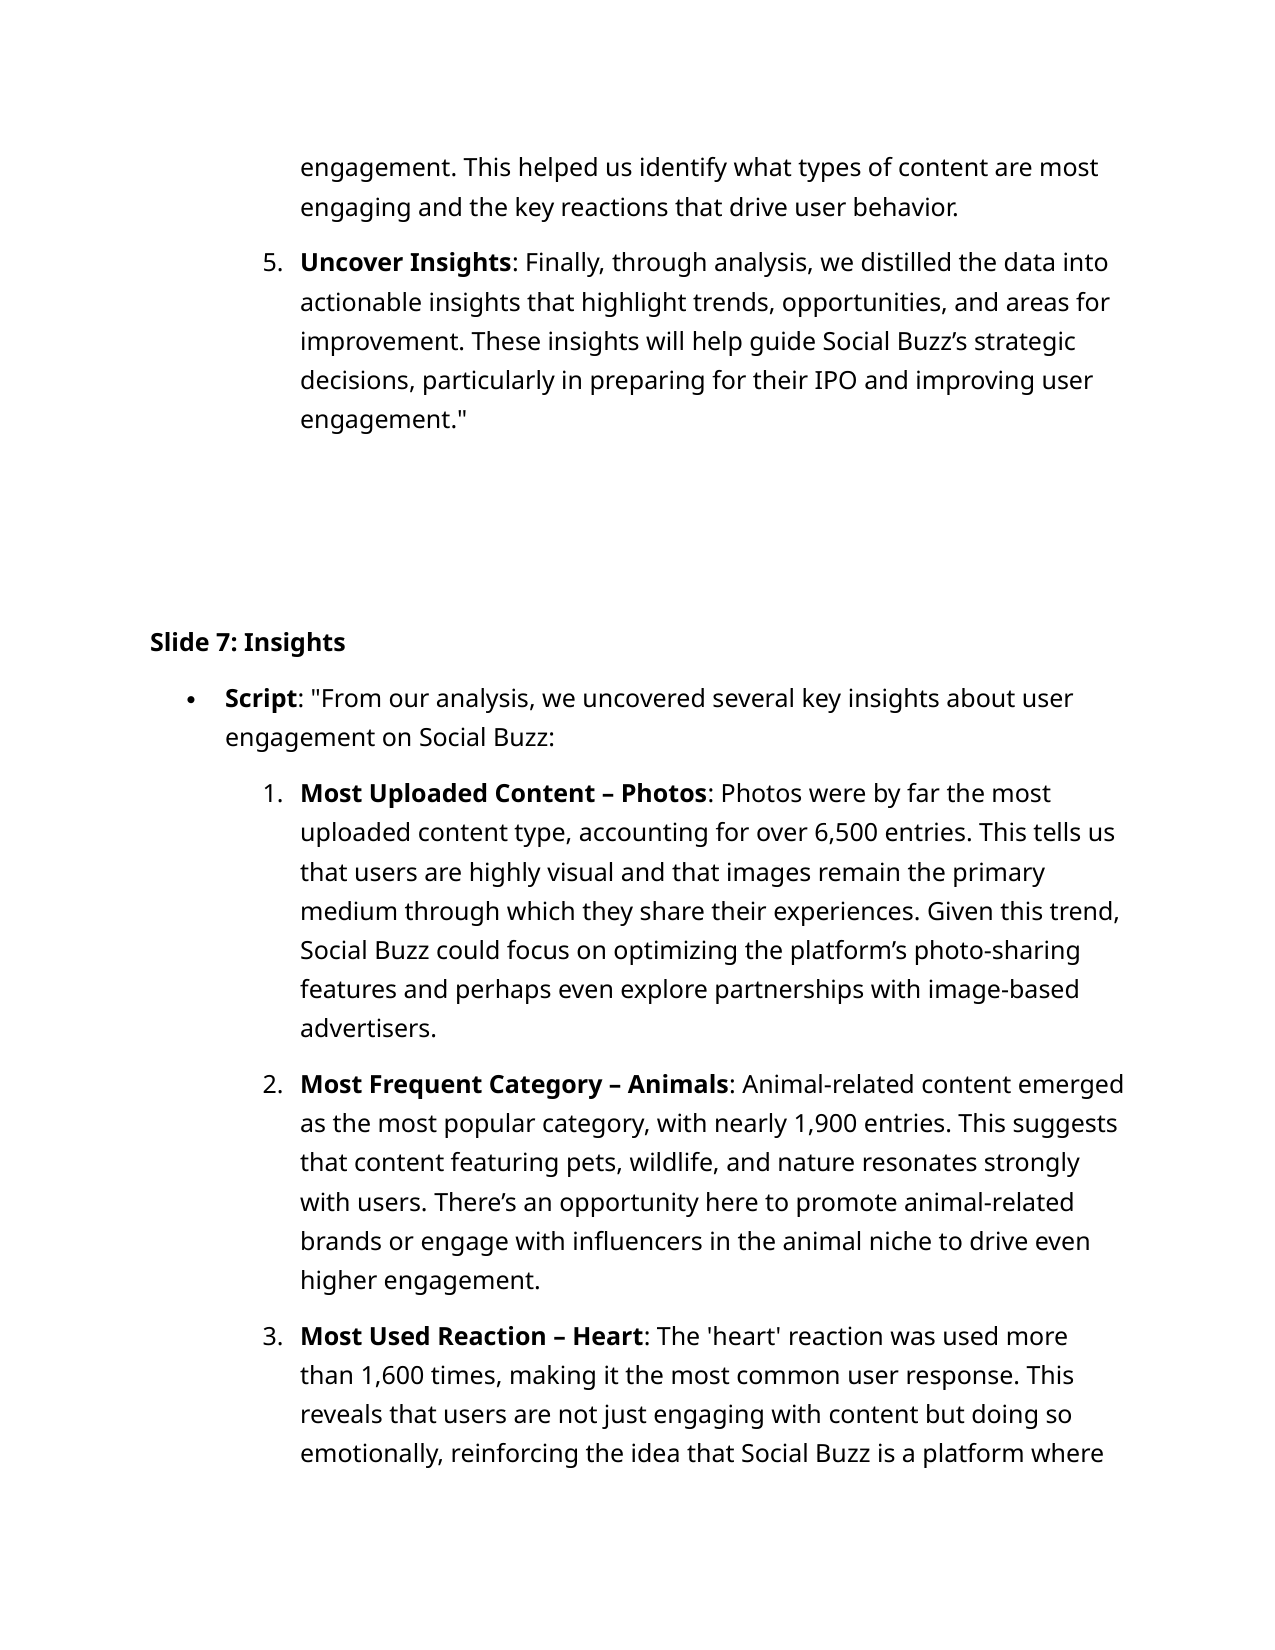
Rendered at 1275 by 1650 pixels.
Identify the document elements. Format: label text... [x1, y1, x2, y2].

list Most Frequent Category – Animals: Animal-related content emerged as the most popular category, with nearly 1,900 entries. This suggests that content featuring pets, wildlife, and nature resonates strongly with users. There’s an opportunity here to promote animal-related brands or engage with influencers in the animal niche to drive even higher engagement. [262, 1067, 1125, 1297]
text Slide 7: Insights [150, 625, 1125, 659]
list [262, 150, 1125, 223]
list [262, 1318, 1125, 1470]
list Script: "From our analysis, we uncovered several key insights about user engagement on Social Buzz: [187, 681, 1125, 754]
list Uncover Insights: Finally, through analysis, we distilled the data into actionable insights that highlight trends, opportunities, and areas for improvement. These insights will help guide Social Buzz’s strategic decisions, particularly in preparing for their IPO and improving user engagement." [262, 245, 1125, 436]
list Most Uploaded Content – Photos: Photos were by far the most uploaded content type, accounting for over 6,500 entries. This tells us that users are highly visual and that images remain the primary medium through which they share their experiences. Given this trend, Social Buzz could focus on optimizing the platform’s photo-sharing features and perhaps even explore partnerships with image-based advertisers. [262, 776, 1125, 1045]
